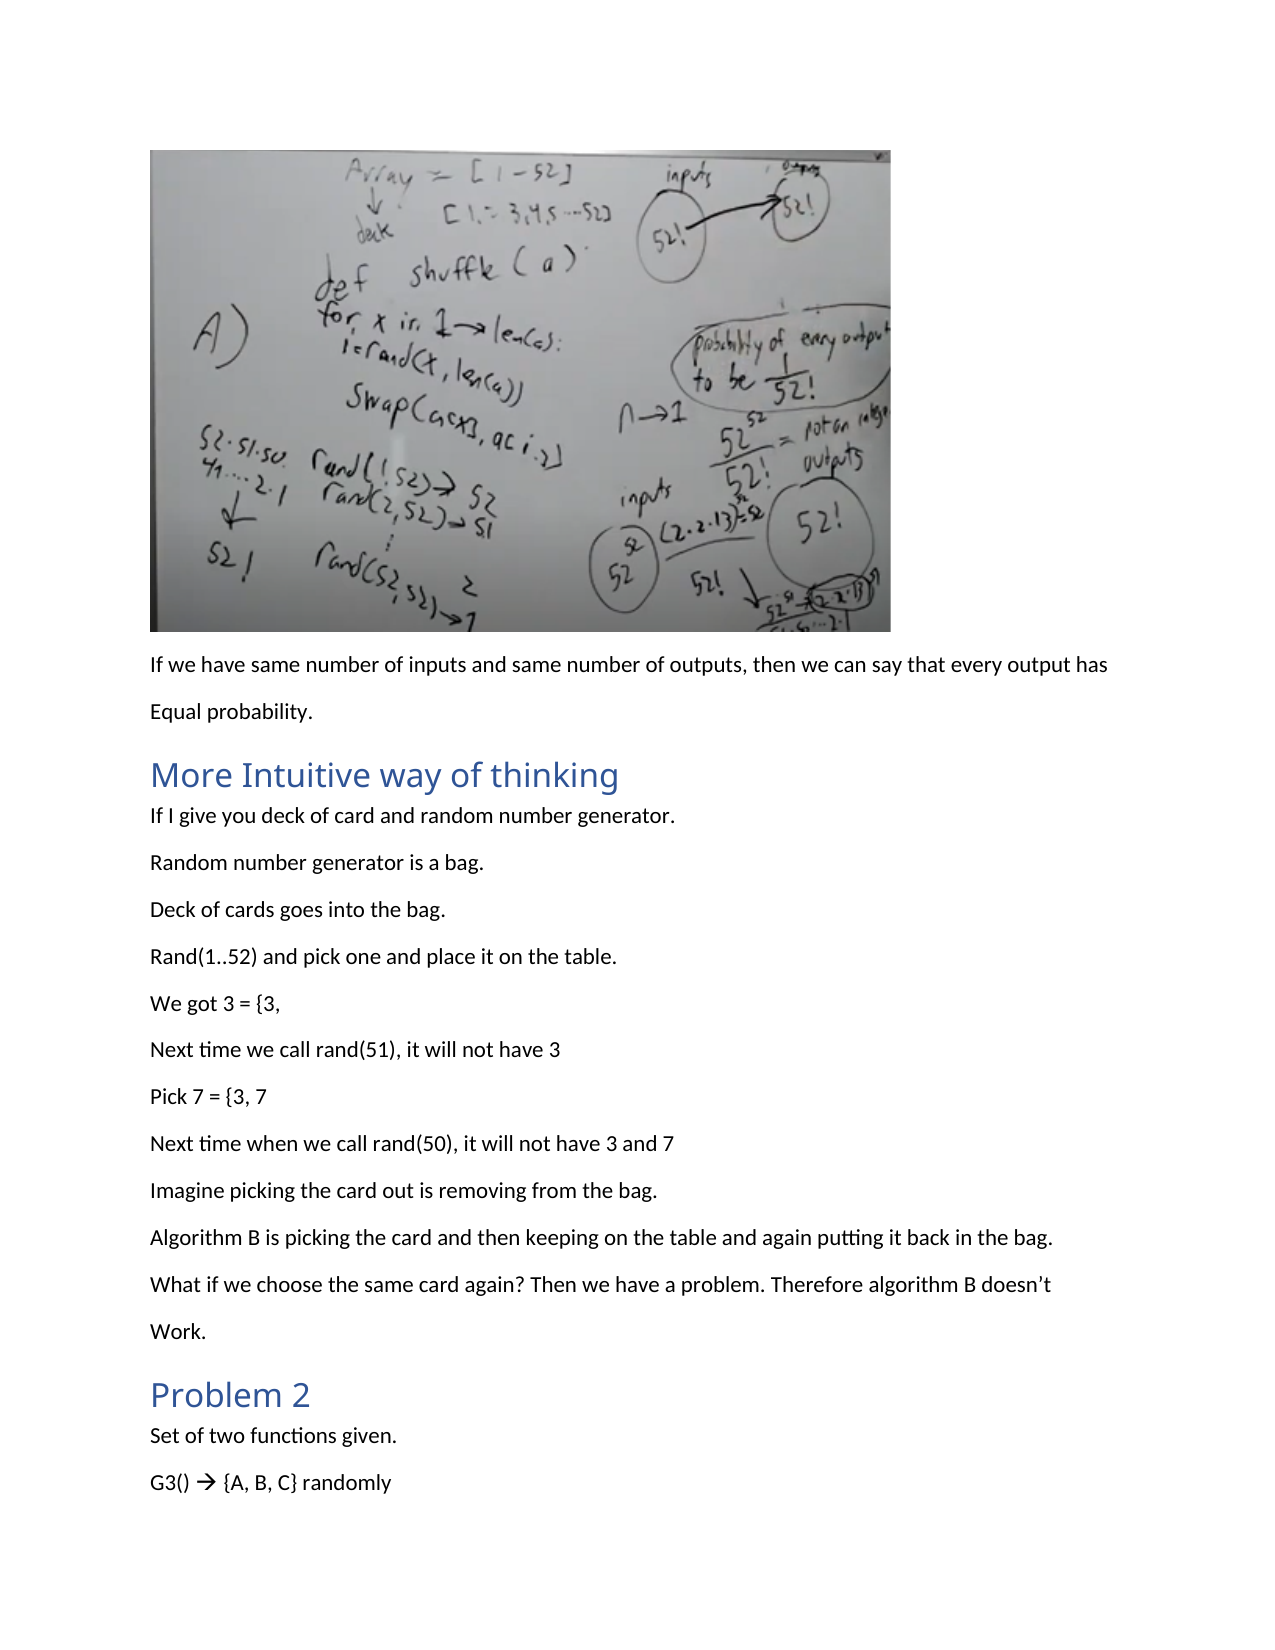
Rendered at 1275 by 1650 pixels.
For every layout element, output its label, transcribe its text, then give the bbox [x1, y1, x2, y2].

text Equal probability. [150, 697, 1125, 725]
text Deck of cards goes into the bag. [150, 895, 1125, 923]
text If we have same number of inputs and same number of outputs, then we can say that every output has [150, 650, 1125, 678]
text Imagine picking the card out is removing from the bag. [150, 1176, 1125, 1204]
text Next time when we call rand(50), it will not have 3 and 7 [150, 1129, 1125, 1157]
text Algorithm B is picking the card and then keeping on the table and again putting it back in the bag. [150, 1223, 1125, 1251]
text If I give you deck of card and random number generator. [150, 801, 1125, 829]
text What if we choose the same card again? Then we have a problem. Therefore algorithm B doesn’t [150, 1270, 1125, 1298]
text Next time we call rand(51), it will not have 3 [150, 1036, 1125, 1063]
text Rand(1..52) and pick one and place it on the table. [150, 942, 1125, 970]
text Work. [150, 1317, 1125, 1345]
text Random number generator is a bag. [150, 848, 1125, 876]
text Set of two functions given. [150, 1421, 1125, 1449]
subtitle Problem 2 [150, 1372, 1125, 1417]
text We got 3 = {3, [150, 989, 1125, 1017]
picture [150, 150, 891, 632]
text Pick 7 = {3, 7 [150, 1082, 1125, 1110]
text G3() {A, B, C} randomly [150, 1468, 1125, 1496]
subtitle More Intuitive way of thinking [150, 752, 1125, 798]
